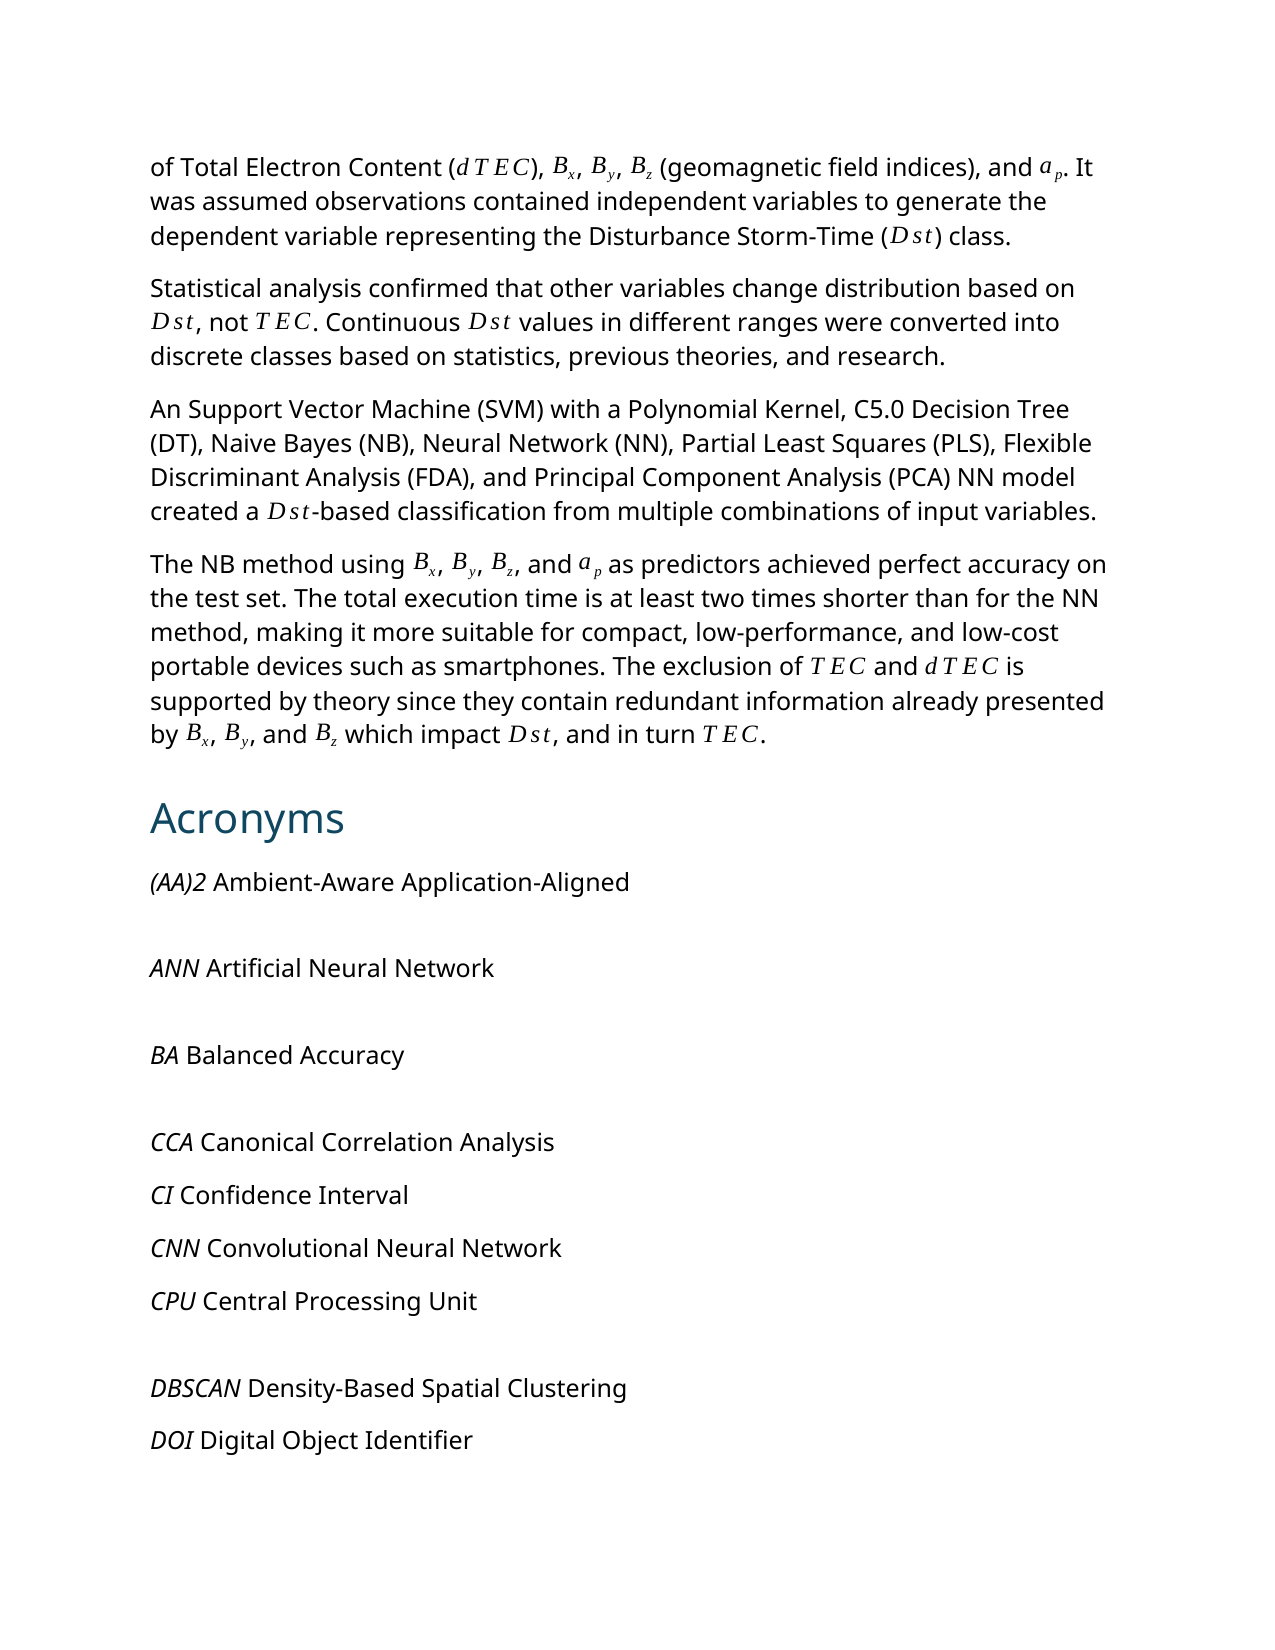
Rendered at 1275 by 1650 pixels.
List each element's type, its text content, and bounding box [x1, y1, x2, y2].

text An Support Vector Machine (SVM) with a Polynomial Kernel, C5.0 Decision Tree (DT), Naive Bayes (NB), Neural Network (NN), Partial Least Squares (PLS), Flexible Discriminant Analysis (FDA), and Principal Component Analysis (PCA) NN model created a -based classification from multiple combinations of input variables. [150, 392, 1125, 528]
text CCA Canonical Correlation Analysis [150, 1091, 1125, 1159]
text (AA)2 Ambient-Aware Application-Aligned [150, 864, 1125, 898]
text DOI Digital Object Identifier [150, 1423, 1125, 1457]
text CNN Convolutional Neural Network [150, 1231, 1125, 1264]
text DBSCAN Density-Based Spatial Clustering [150, 1336, 1125, 1404]
text CPU Central Processing Unit [150, 1283, 1125, 1317]
subtitle Acronyms [150, 789, 1125, 846]
text The NB method using , , , and as predictors achieved perfect accuracy on the test set. The total execution time is at least two times shorter than for the NN method, making it more suitable for compact, low-performance, and low-cost portable devices such as smartphones. The exclusion of and is supported by theory since they contain redundant information already presented by , , and which impact , and in turn . [150, 547, 1125, 751]
text CI Confidence Interval [150, 1178, 1125, 1212]
text ANN Artificial Neural Network [150, 917, 1125, 985]
text BA Balanced Accuracy [150, 1004, 1125, 1072]
text Statistical analysis confirmed that other variables change distribution based on , not . Continuous values in different ranges were converted into discrete classes based on statistics, previous theories, and research. [150, 271, 1125, 373]
